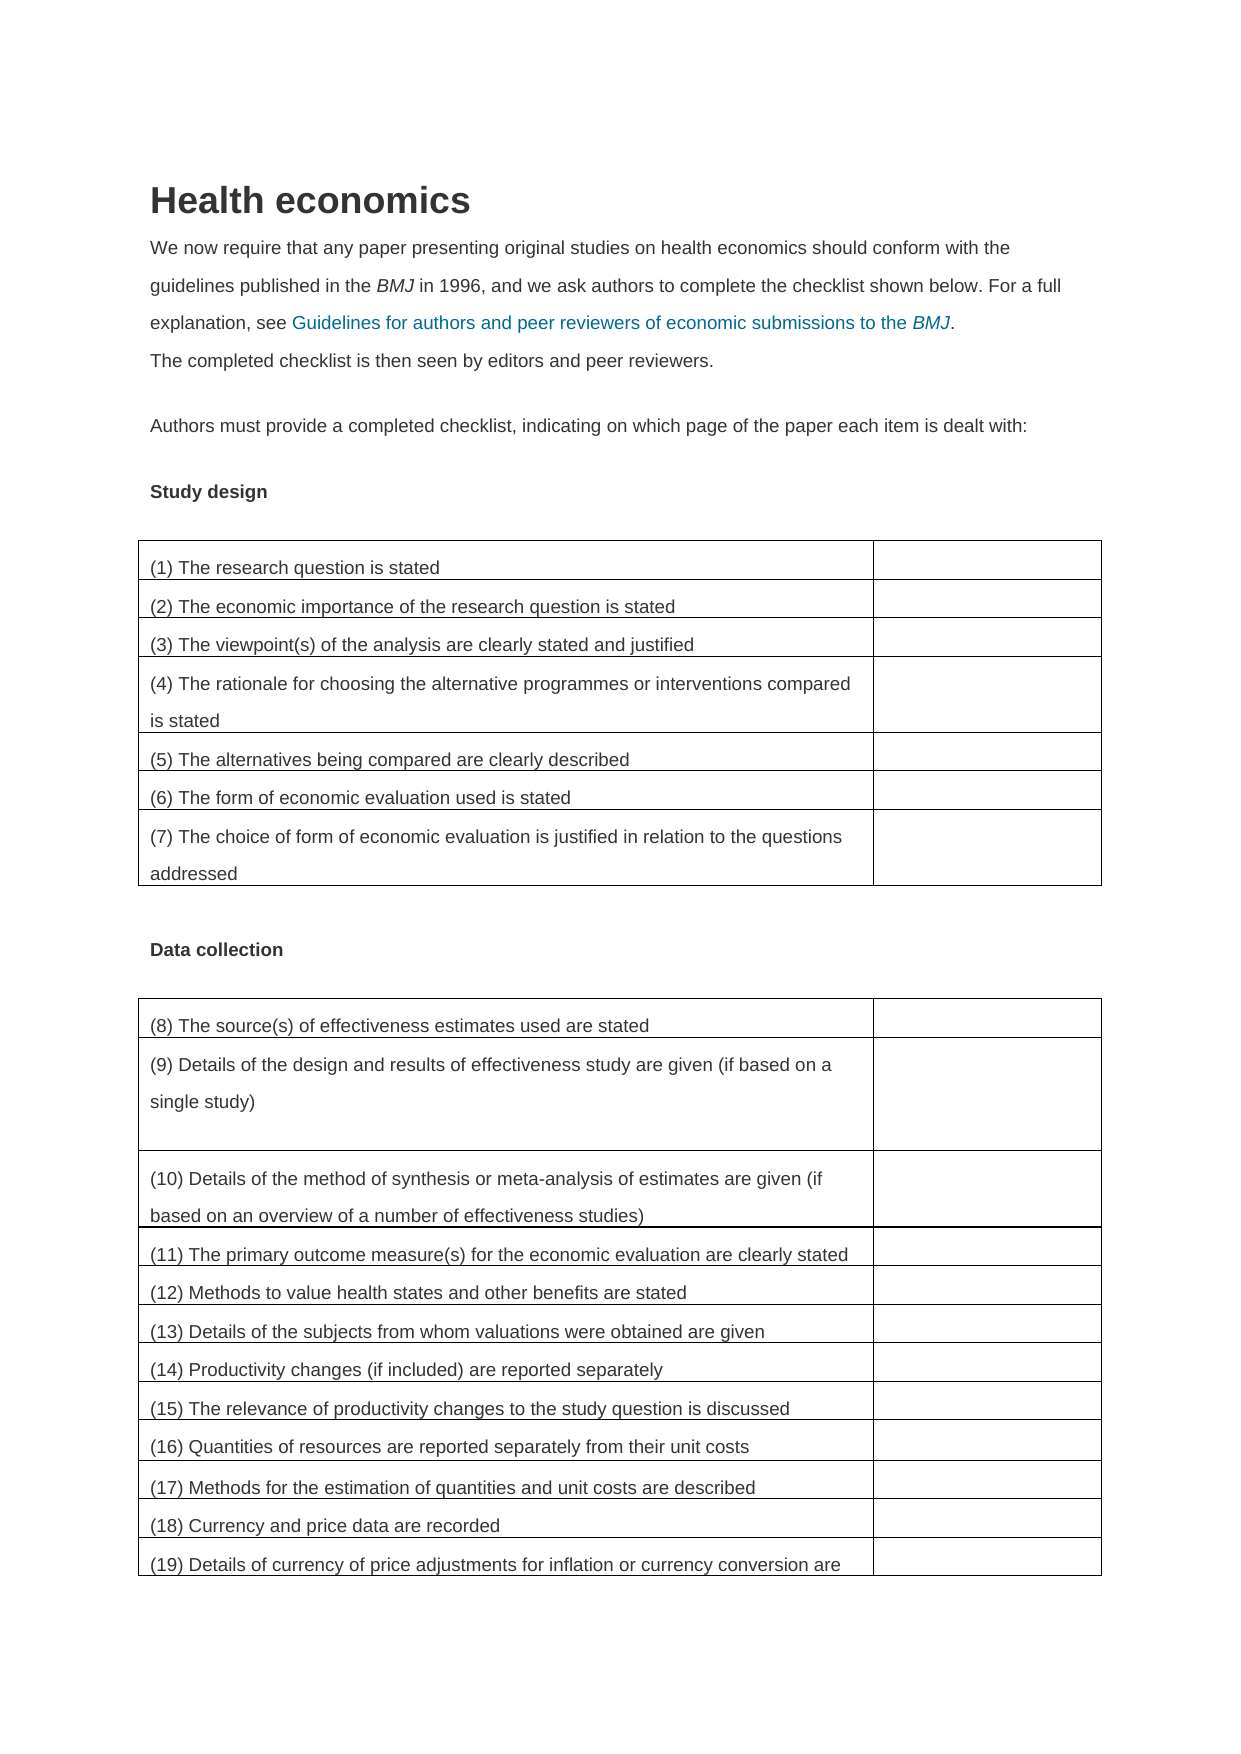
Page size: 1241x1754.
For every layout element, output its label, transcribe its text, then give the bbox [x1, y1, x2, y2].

table_cell [874, 1499, 1101, 1537]
table_cell [874, 810, 1101, 885]
table_cell (3) The viewpoint(s) of the analysis are clearly stated and justified [139, 618, 873, 656]
table_cell [874, 1420, 1101, 1460]
table_cell [874, 1343, 1101, 1381]
table_cell [874, 733, 1101, 770]
table_cell (15) The relevance of productivity changes to the study question is discussed [139, 1382, 873, 1419]
table_cell (7) The choice of form of economic evaluation is justified in relation to the questions addressed [139, 810, 873, 885]
text Health economics [150, 178, 1090, 221]
table_cell [874, 657, 1101, 732]
text Authors must provide a completed checklist, indicating on which page of the paper each item is dealt with: [150, 399, 1090, 437]
table_header [874, 541, 1101, 578]
table_cell (2) The economic importance of the research question is stated [139, 580, 873, 617]
table_cell [874, 618, 1101, 656]
table_cell [874, 1038, 1101, 1150]
table_cell (16) Quantities of resources are reported separately from their unit costs [139, 1420, 873, 1460]
table_cell (17) Methods for the estimation of quantities and unit costs are described [139, 1461, 873, 1498]
table_cell (14) Productivity changes (if included) are reported separately [139, 1343, 873, 1381]
table_cell [874, 1266, 1101, 1303]
table_header (8) The source(s) of effectiveness estimates used are stated [139, 999, 873, 1037]
table_cell [874, 1305, 1101, 1342]
table_cell (6) The form of economic evaluation used is stated [139, 771, 873, 809]
table_cell [874, 1382, 1101, 1419]
table_cell (12) Methods to value health states and other benefits are stated [139, 1266, 873, 1303]
table_cell [874, 1538, 1101, 1575]
text We now require that any paper presenting original studies on health economics should conform with the guidelines published in the BMJ in 1996, and we ask authors to complete the checklist shown below. For a full explanation, see Guidelines for authors and peer reviewers of economic submissions to the BMJ. [150, 221, 1090, 334]
table_cell [874, 1151, 1101, 1226]
table_cell (10) Details of the method of synthesis or meta-analysis of estimates are given (if based on an overview of a number of effectiveness studies) [139, 1151, 873, 1226]
text Data collection [150, 886, 1090, 998]
table_cell (18) Currency and price data are recorded [139, 1499, 873, 1537]
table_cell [139, 1538, 873, 1575]
table_header (1) The research question is stated [139, 541, 873, 578]
text The completed checklist is then seen by editors and peer reviewers. [150, 334, 1090, 371]
table_header [874, 999, 1101, 1037]
table_cell (13) Details of the subjects from whom valuations were obtained are given [139, 1305, 873, 1342]
text Study design [150, 465, 1090, 502]
table_cell [874, 1461, 1101, 1498]
table_cell (4) The rationale for choosing the alternative programmes or interventions compared is stated [139, 657, 873, 732]
table_cell [874, 771, 1101, 809]
table_cell [874, 1228, 1101, 1265]
table_cell [874, 580, 1101, 617]
table_cell (5) The alternatives being compared are clearly described [139, 733, 873, 770]
table_cell (9) Details of the design and results of effectiveness study are given (if based on a single study) [139, 1038, 873, 1150]
table_cell (11) The primary outcome measure(s) for the economic evaluation are clearly stated [139, 1228, 873, 1265]
